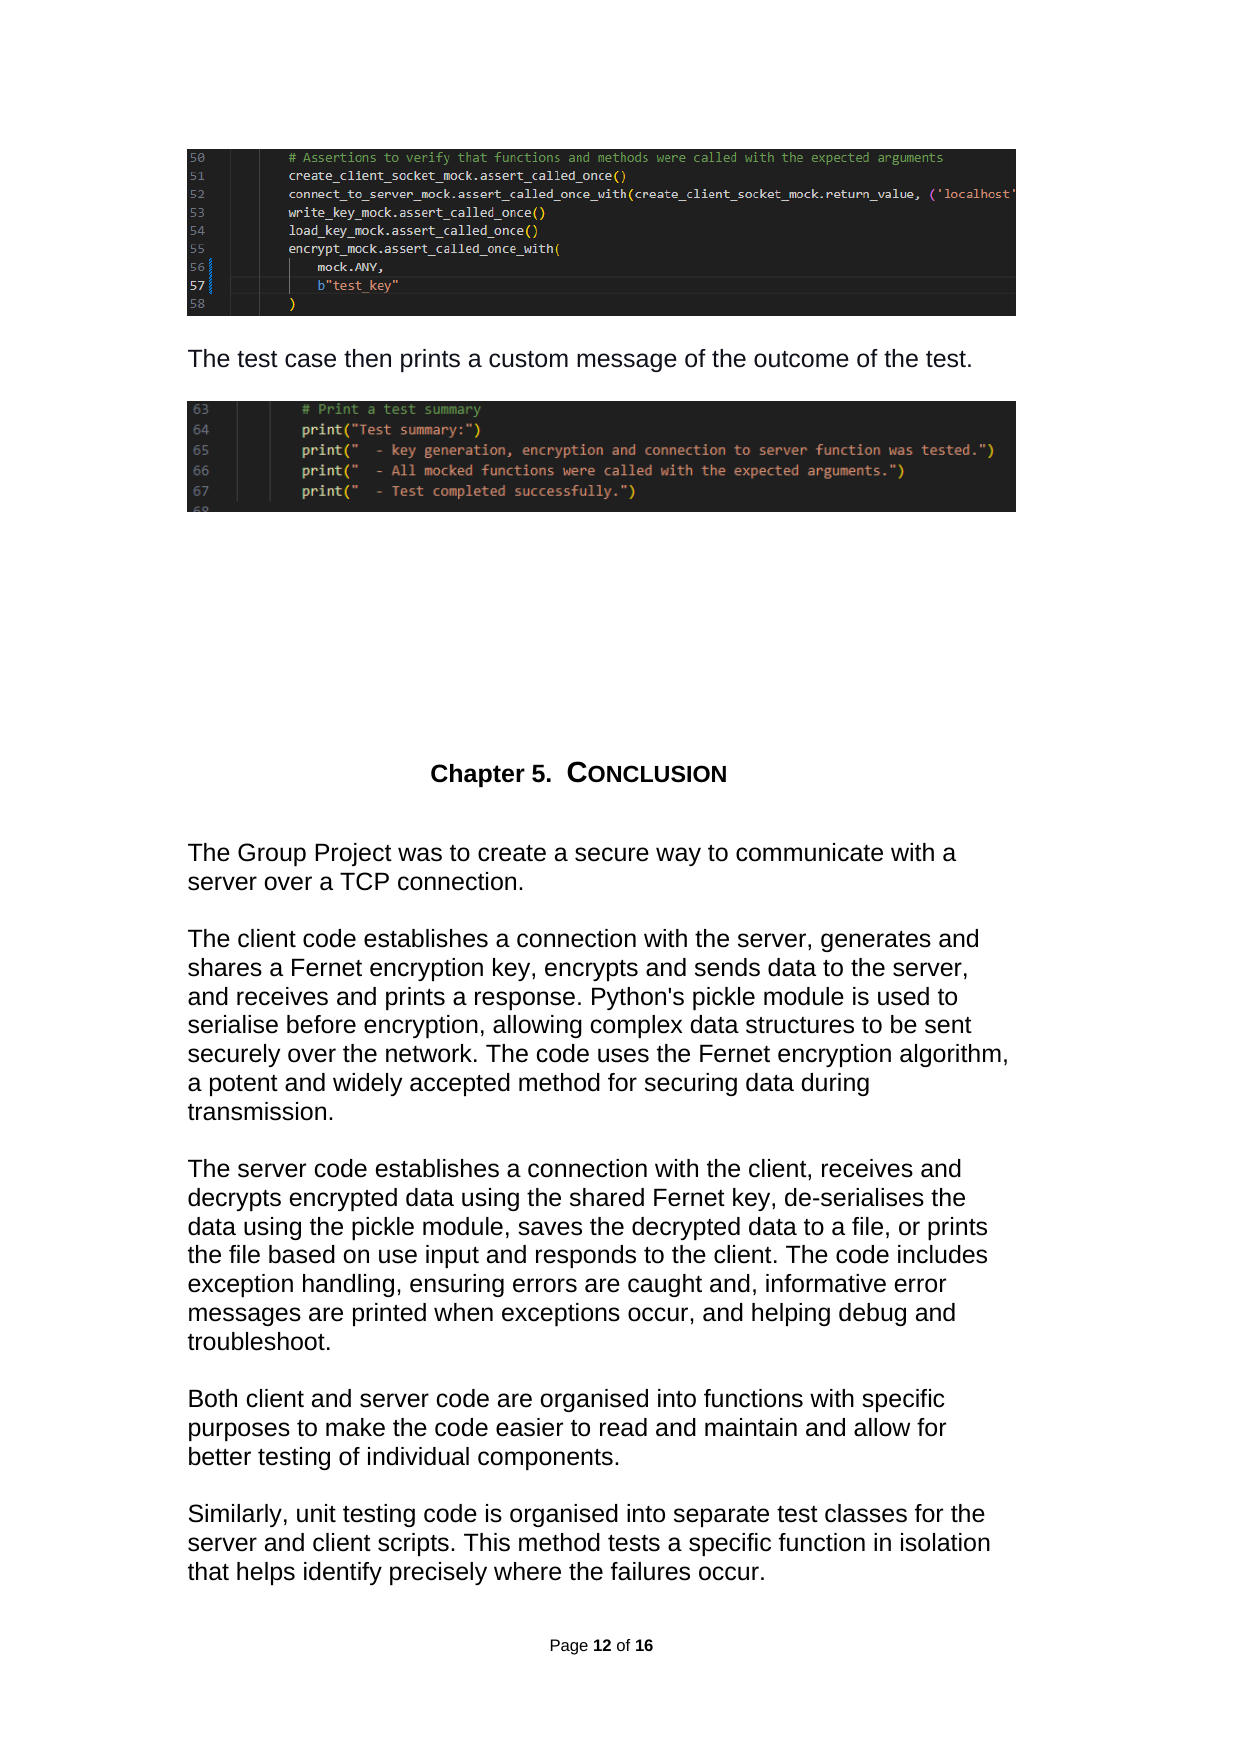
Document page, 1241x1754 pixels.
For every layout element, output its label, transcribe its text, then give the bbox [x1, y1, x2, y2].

text Similarly, unit testing code is organised into separate test classes for the server and client scripts. This method tests a specific function in isolation that helps identify precisely where the failures occur. [187, 1499, 1015, 1585]
text The Group Project was to create a secure way to communicate with a server over a TCP connection. [187, 838, 1015, 895]
subtitle Conclusion [187, 755, 970, 789]
text The test case then prints a custom message of the outcome of the test. [187, 344, 1015, 373]
picture [187, 149, 1016, 316]
text Both client and server code are organised into functions with specific purposes to make the code easier to read and maintain and allow for better testing of individual components. [187, 1384, 1015, 1470]
picture [187, 401, 1016, 512]
text The client code establishes a connection with the server, generates and shares a Fernet encryption key, encrypts and sends data to the server, and receives and prints a response. Python's pickle module is used to serialise before encryption, allowing complex data structures to be sent securely over the network. The code uses the Fernet encryption algorithm, a potent and widely accepted method for securing data during transmission. [187, 924, 1015, 1125]
text The server code establishes a connection with the client, receives and decrypts encrypted data using the shared Fernet key, de-serialises the data using the pickle module, saves the decrypted data to a file, or prints the file based on use input and responds to the client. The code includes exception handling, ensuring errors are caught and, informative error messages are printed when exceptions occur, and helping debug and troubleshoot. [187, 1154, 1015, 1355]
